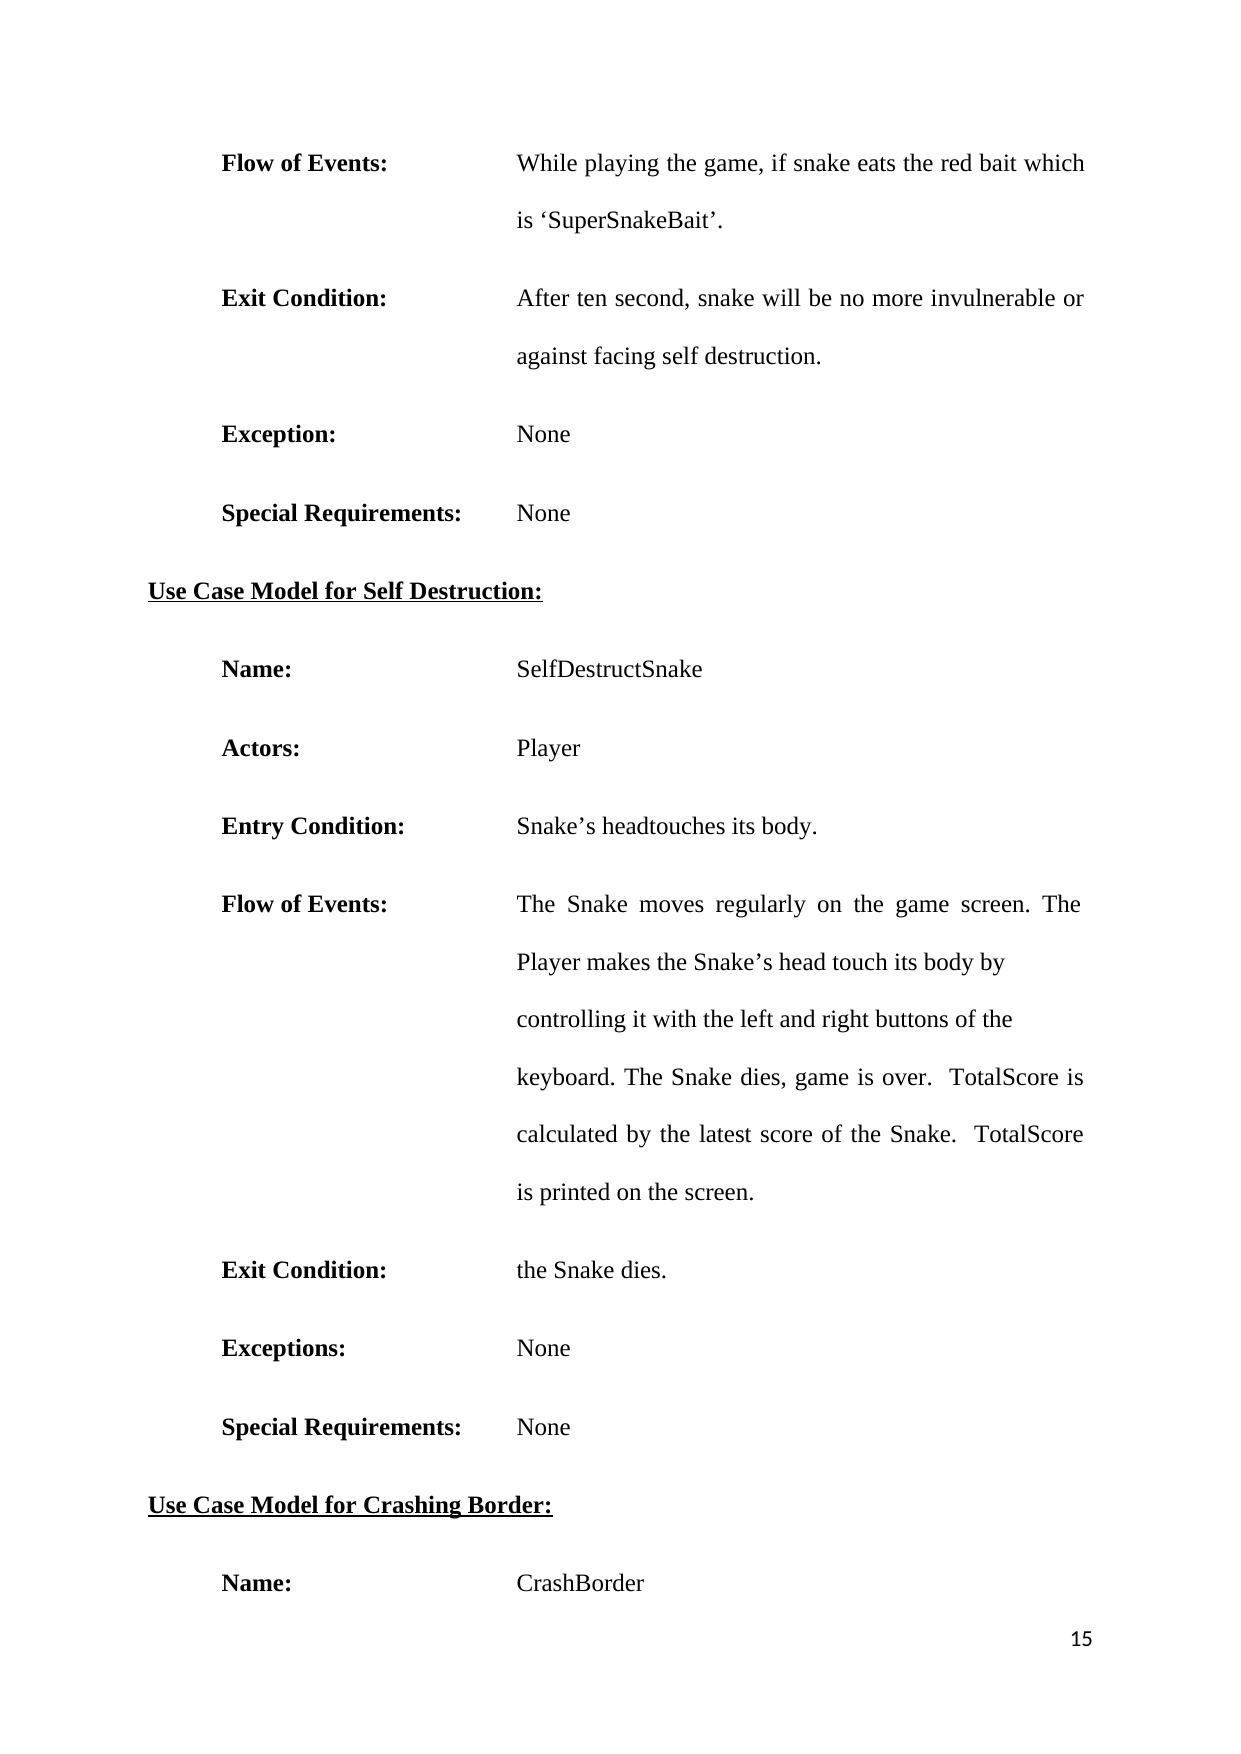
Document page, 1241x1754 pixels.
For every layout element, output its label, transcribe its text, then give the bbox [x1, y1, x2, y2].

text Exceptions: None [148, 1333, 1093, 1362]
text Exit Condition: the Snake dies. [148, 1255, 1093, 1284]
text Name: SelfDestructSnake [148, 654, 1093, 683]
text Exit Condition: After ten second, snake will be no more invulnerable or against facing self destruction. [148, 283, 1093, 370]
text Name: CrashBorder [148, 1568, 1093, 1597]
text Flow of Events: The Snake moves regularly on the game screen. The Player makes the Snake’s head touch its body by controlling it with the left and right buttons of the keyboard. The Snake dies, game is over. TotalScore is calculated by the latest score of the Snake. TotalScore is printed on the screen. [148, 889, 1093, 1206]
text Use Case Model for Self Destruction: [148, 576, 1093, 605]
text Special Requirements: None [148, 498, 1093, 526]
text Exception: None [148, 419, 1093, 448]
text Flow of Events: While playing the game, if snake eats the red bait which is ‘SuperSnakeBait’. [148, 148, 1093, 234]
text Entry Condition: Snake’s headtouches its body. [148, 811, 1093, 840]
text Special Requirements: None [148, 1412, 1093, 1441]
text Use Case Model for Crashing Border: [148, 1490, 1093, 1519]
text Actors: Player [148, 733, 1093, 761]
